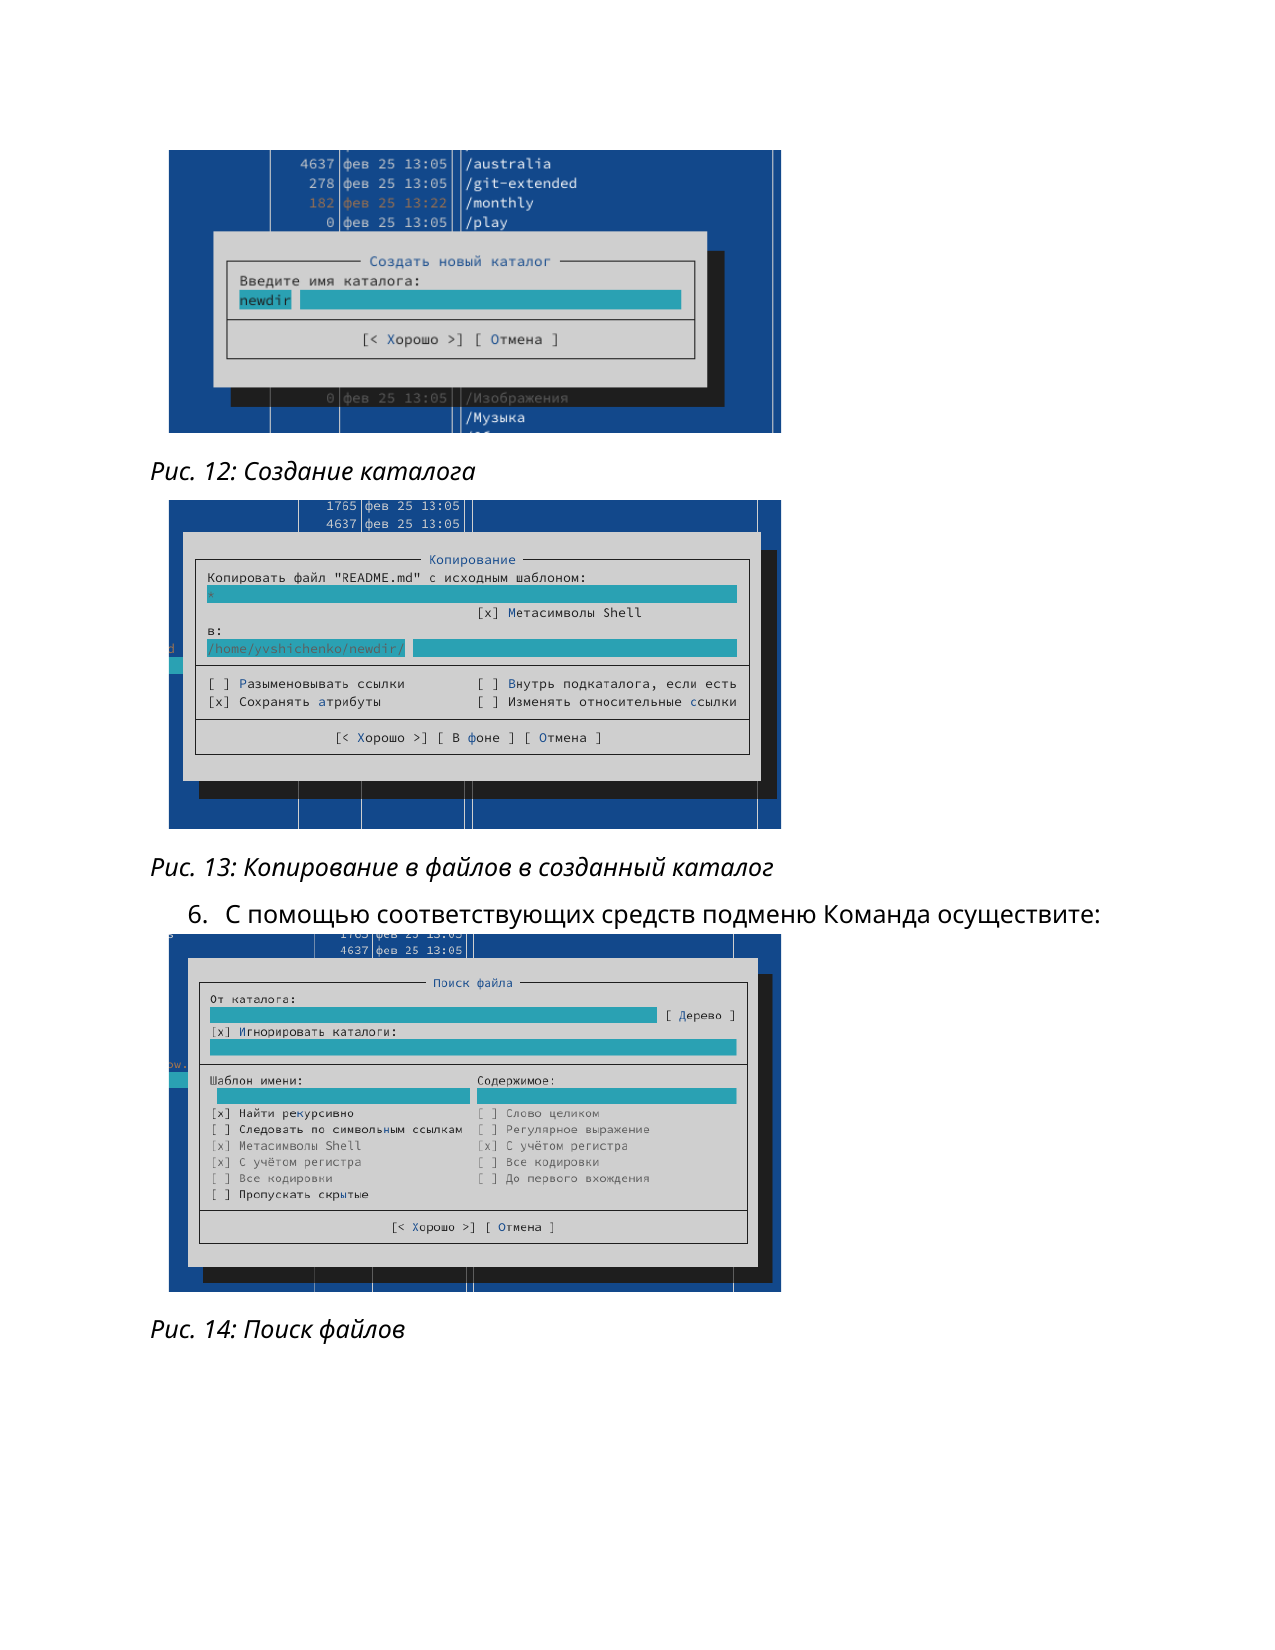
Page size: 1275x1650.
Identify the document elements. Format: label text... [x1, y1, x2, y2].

picture [168, 934, 782, 1292]
list С помощью соответствующих средств подменю Команда осуществите: [187, 896, 1125, 930]
picture [168, 150, 782, 433]
text Рис. 12: Создание каталога [150, 454, 1125, 488]
picture [168, 500, 782, 829]
text Рис. 13: Копирование в файлов в созданный каталог [150, 850, 1125, 884]
text Рис. 14: Поиск файлов [150, 1312, 1125, 1346]
